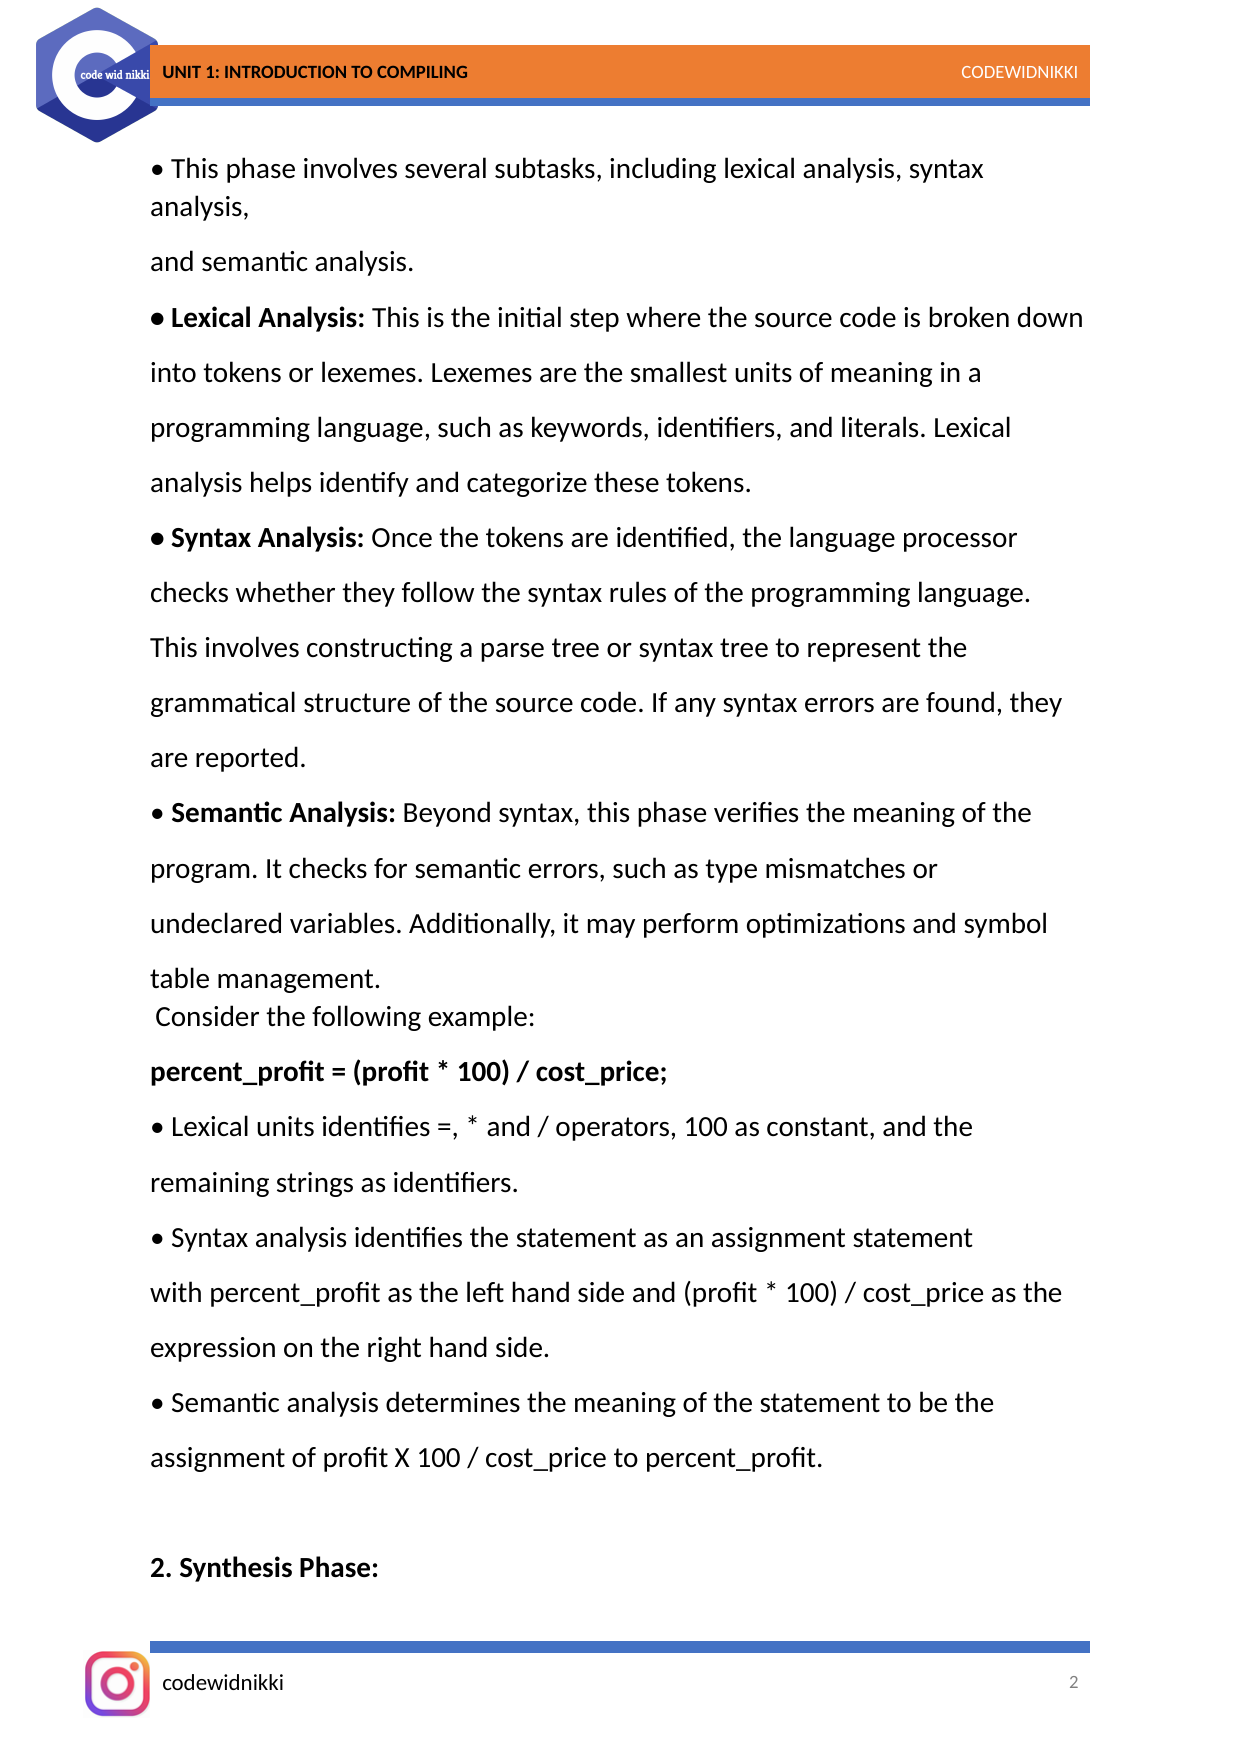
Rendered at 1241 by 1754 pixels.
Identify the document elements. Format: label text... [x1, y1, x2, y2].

text • Semantic analysis determines the meaning of the statement to be the [150, 1384, 1090, 1420]
text percent_profit = (profit * 100) / cost_price; [150, 1053, 1090, 1089]
text assignment of profit X 100 / cost_price to percent_profit. [150, 1439, 1090, 1475]
picture [20, 0, 173, 152]
text are reported. [150, 739, 1090, 775]
picture [83, 1650, 150, 1718]
text remaining strings as identifiers. [150, 1164, 1090, 1199]
text table management. Consider the following example: [150, 960, 1090, 1034]
text • Syntax analysis identifies the statement as an assignment statement [150, 1219, 1090, 1254]
text undeclared variables. Additionally, it may perform optimizations and symbol [150, 905, 1090, 940]
text grammatical structure of the source code. If any syntax errors are found, they [150, 684, 1090, 720]
text analysis helps identify and categorize these tokens. [150, 464, 1090, 499]
text and semantic analysis. [150, 243, 1090, 279]
text This involves constructing a parse tree or syntax tree to represent the [150, 629, 1090, 665]
text program. It checks for semantic errors, such as type mismatches or [150, 850, 1090, 885]
text • Semantic Analysis: Beyond syntax, this phase verifies the meaning of the [150, 794, 1090, 830]
text 2. Synthesis Phase: [150, 1549, 1090, 1585]
text • Lexical units identifies =, * and / operators, 100 as constant, and the [150, 1108, 1090, 1144]
text programming language, such as keywords, identifiers, and literals. Lexical [150, 409, 1090, 444]
text • Syntax Analysis: Once the tokens are identified, the language processor [150, 519, 1090, 555]
text into tokens or lexemes. Lexemes are the smallest units of meaning in a [150, 354, 1090, 389]
text with percent_profit as the left hand side and (profit * 100) / cost_price as the [150, 1274, 1090, 1309]
text expression on the right hand side. [150, 1329, 1090, 1364]
text checks whether they follow the syntax rules of the programming language. [150, 574, 1090, 610]
text • Lexical Analysis: This is the initial step where the source code is broken down [150, 299, 1090, 334]
text • This phase involves several subtasks, including lexical analysis, syntax analysis, [150, 150, 1090, 224]
